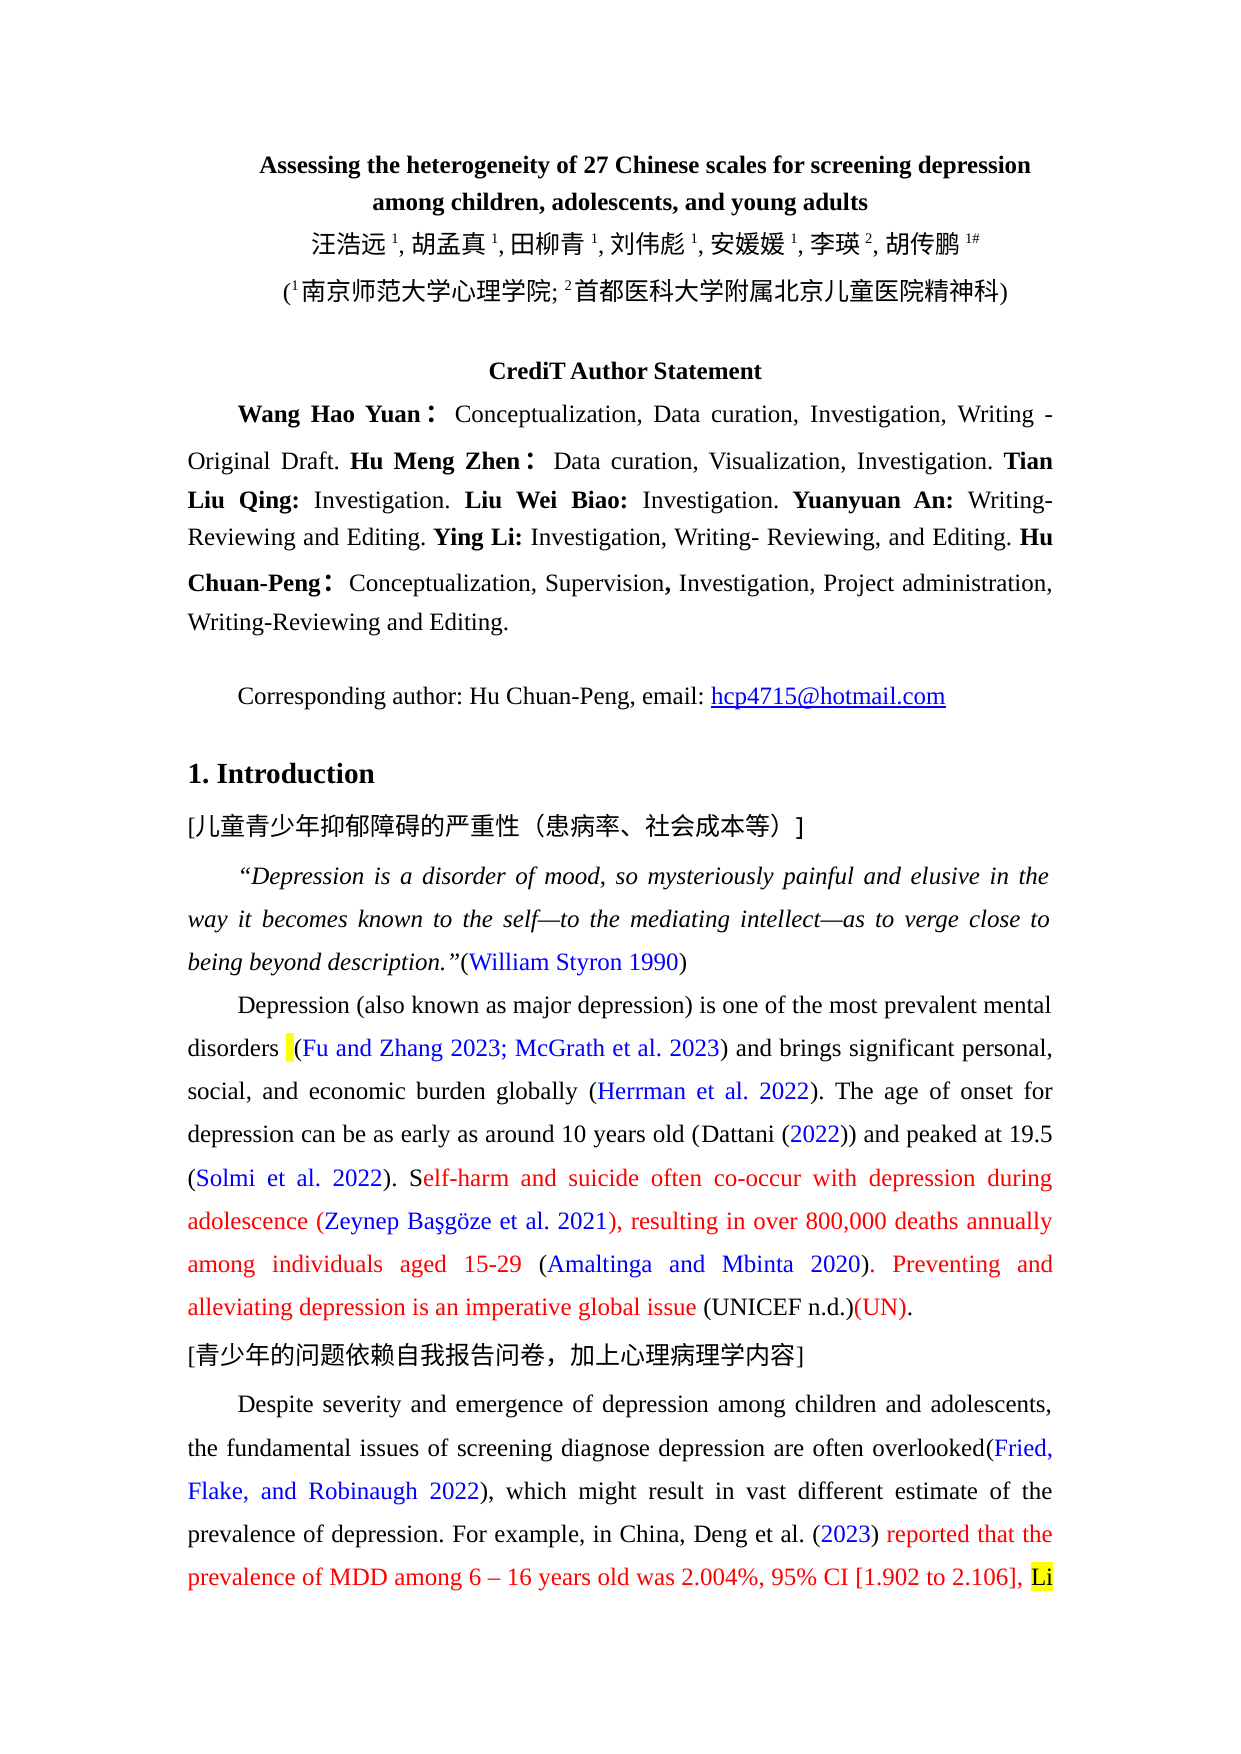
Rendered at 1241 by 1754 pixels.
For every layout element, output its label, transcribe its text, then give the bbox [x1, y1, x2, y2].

text Corresponding author: Hu Chuan-Peng, email: hcp4715@hotmail.com [187, 681, 1053, 710]
text 汪浩远1, 胡孟真1, 田柳青1, 刘伟彪1, 安媛媛1, 李瑛2, 胡传鹏1# [187, 224, 1053, 261]
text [187, 1389, 1053, 1591]
text [儿童青少年抑郁障碍的严重性（患病率、社会成本等）] [187, 806, 1053, 843]
text (1南京师范大学心理学院; 2首都医科大学附属北京儿童医院精神科) [187, 272, 1053, 308]
text [青少年的问题依赖自我报告问卷，加上心理病理学内容] [187, 1335, 1053, 1371]
text Assessing the heterogeneity of 27 Chinese scales for screening depression among children, adolescents, and young adults [187, 150, 1053, 216]
subtitle 1. Introduction [187, 756, 1053, 789]
text Depression (also known as major depression) is one of the most prevalent mental disorders (Fu and Zhang 2023; McGrath et al. 2023) and brings significant personal, social, and economic burden globally (Herrman et al. 2022). The age of onset for depression can be as early as around 10 years old (Dattani (2022)) and peaked at 19.5 (Solmi et al. 2022). Self-harm and suicide often co-occur with depression during adolescence (Zeynep Başgöze et al. 2021), resulting in over 800,000 deaths annually among individuals aged 15-29 (Amaltinga and Mbinta 2020). Preventing and alleviating depression is an imperative global issue (UNICEF n.d.)(UN). [187, 990, 1053, 1321]
text “Depression is a disorder of mood, so mysteriously painful and elusive in the way it becomes known to the self—to the mediating intellect—as to verge close to being beyond description.”(William Styron 1990) [187, 861, 1053, 976]
text Wang Hao Yuan：Conceptualization, Data curation, Investigation, Writing - Original Draft. Hu Meng Zhen：Data curation, Visualization, Investigation. Tian Liu Qing: Investigation. Liu Wei Biao: Investigation. Yuanyuan An: Writing- Reviewing and Editing. Ying Li: Investigation, Writing- Reviewing, and Editing. Hu Chuan-Peng：Conceptualization, Supervision, Investigation, Project administration, Writing-Reviewing and Editing. [187, 393, 1053, 636]
text CrediT Author Statement [187, 356, 1053, 385]
